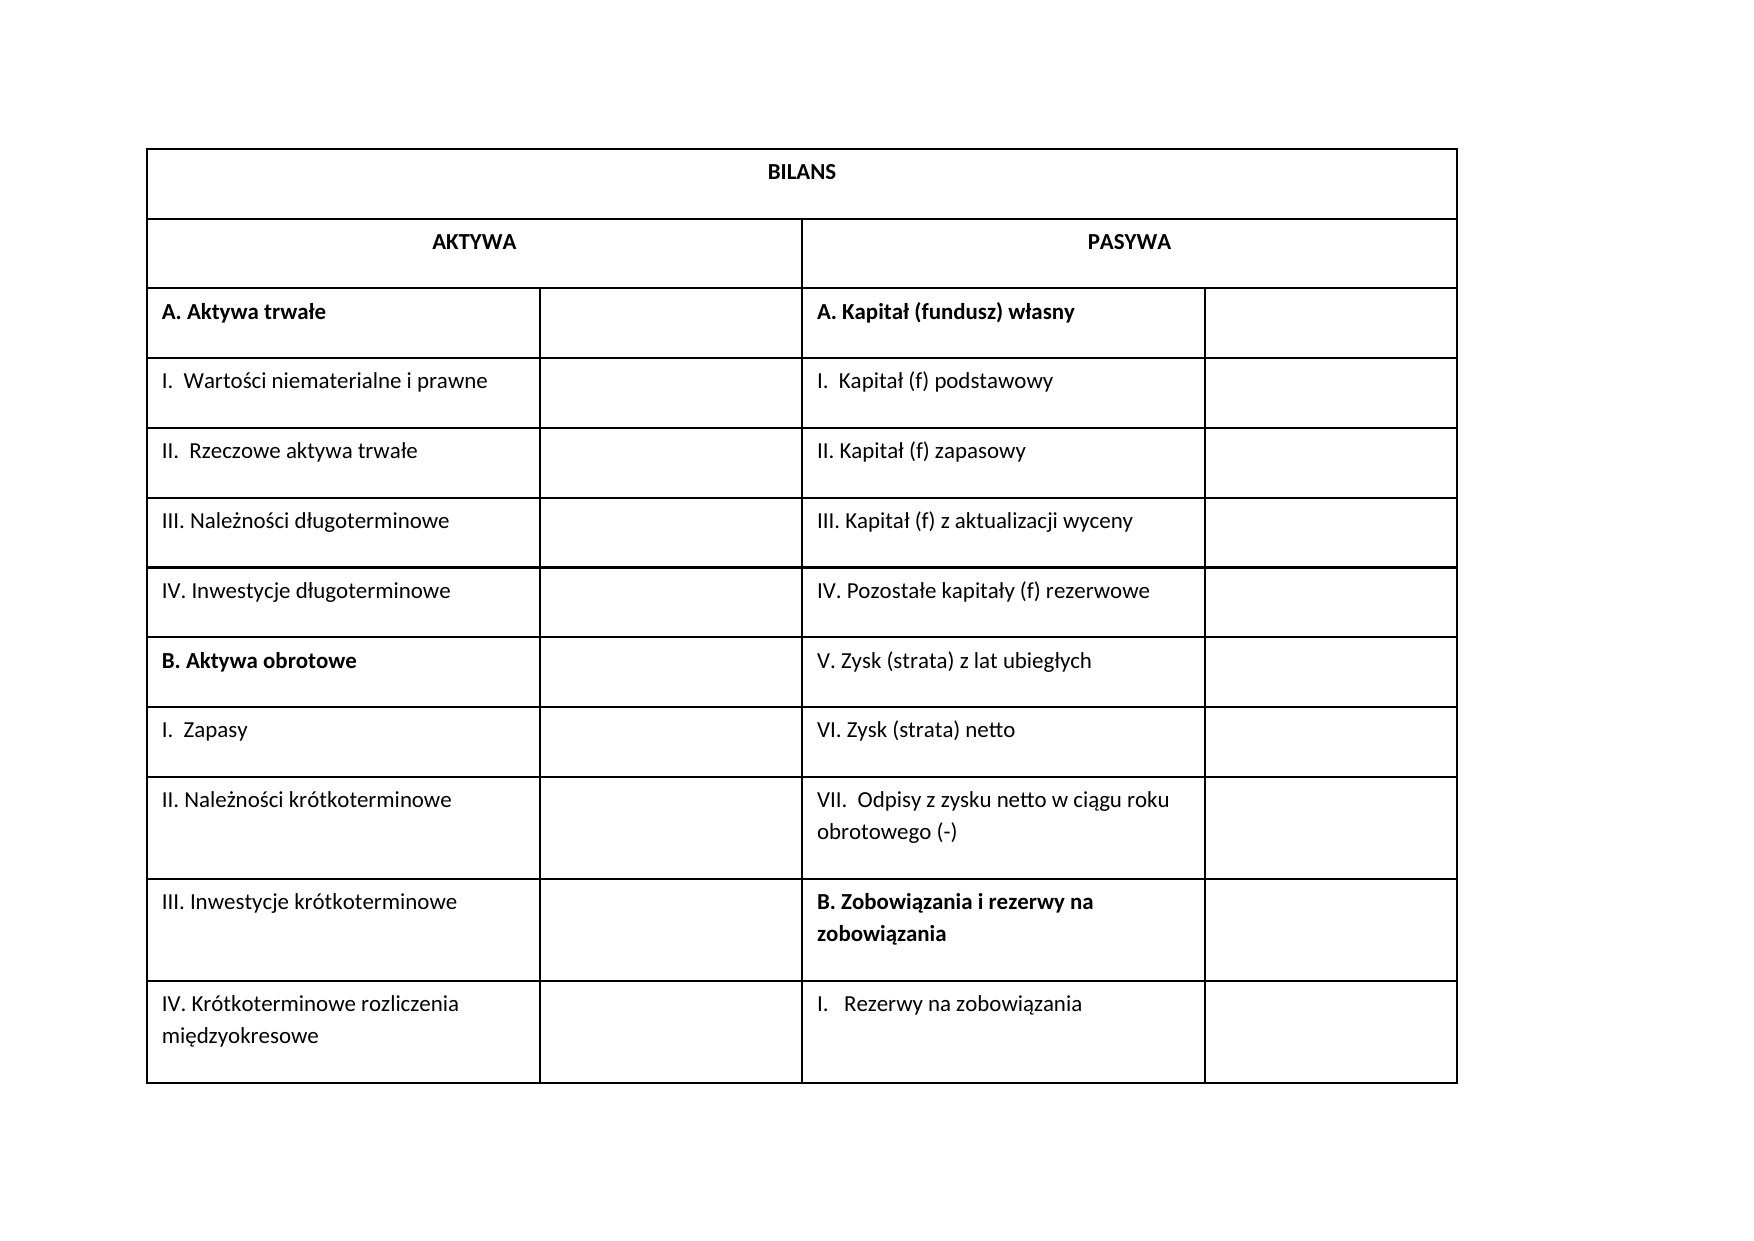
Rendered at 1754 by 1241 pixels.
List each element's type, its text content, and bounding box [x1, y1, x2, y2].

table_cell [541, 638, 801, 706]
table_cell IV. Pozostałe kapitały (f) rezerwowe [803, 569, 1204, 636]
table_cell [1206, 778, 1456, 878]
table_cell III. Należności długoterminowe [148, 499, 539, 566]
table_cell II. Rzeczowe aktywa trwałe [148, 429, 539, 497]
table_cell V. Zysk (strata) z lat ubiegłych [803, 638, 1204, 706]
table_cell [1206, 638, 1456, 706]
table_cell AKTYWA [148, 220, 801, 287]
table_cell [1206, 499, 1456, 566]
table_cell [541, 359, 801, 427]
table_cell [541, 429, 801, 497]
table_cell [541, 880, 801, 980]
table_cell I. Wartości niematerialne i prawne [148, 359, 539, 427]
table_cell B. Zobowiązania i rezerwy na zobowiązania [803, 880, 1204, 980]
table_cell VII. Odpisy z zysku netto w ciągu roku obrotowego (-) [803, 778, 1204, 878]
table_header BILANS [148, 150, 1456, 217]
table_cell III. Inwestycje krótkoterminowe [148, 880, 539, 980]
table_cell [1206, 982, 1456, 1082]
table_cell [1206, 359, 1456, 427]
table_cell IV. Krótkoterminowe rozliczenia międzyokresowe [148, 982, 539, 1082]
table_cell II. Należności krótkoterminowe [148, 778, 539, 878]
table_cell III. Kapitał (f) z aktualizacji wyceny [803, 499, 1204, 566]
table_cell [541, 778, 801, 878]
table_cell B. Aktywa obrotowe [148, 638, 539, 706]
table_cell I. Kapitał (f) podstawowy [803, 359, 1204, 427]
table_cell [1206, 289, 1456, 357]
table_cell II. Kapitał (f) zapasowy [803, 429, 1204, 497]
table_cell I. Rezerwy na zobowiązania [803, 982, 1204, 1082]
table_cell PASYWA [803, 220, 1456, 287]
table_cell A. Aktywa trwałe [148, 289, 539, 357]
table_cell [1206, 708, 1456, 776]
table_cell [541, 569, 801, 636]
table_cell [1206, 429, 1456, 497]
table_cell A. Kapitał (fundusz) własny [803, 289, 1204, 357]
table_cell [541, 499, 801, 566]
table_cell [541, 982, 801, 1082]
table_cell [1206, 569, 1456, 636]
table_cell VI. Zysk (strata) netto [803, 708, 1204, 776]
table_cell [1206, 880, 1456, 980]
table_cell [541, 289, 801, 357]
table_cell [541, 708, 801, 776]
table_cell I. Zapasy [148, 708, 539, 776]
table_cell IV. Inwestycje długoterminowe [148, 569, 539, 636]
